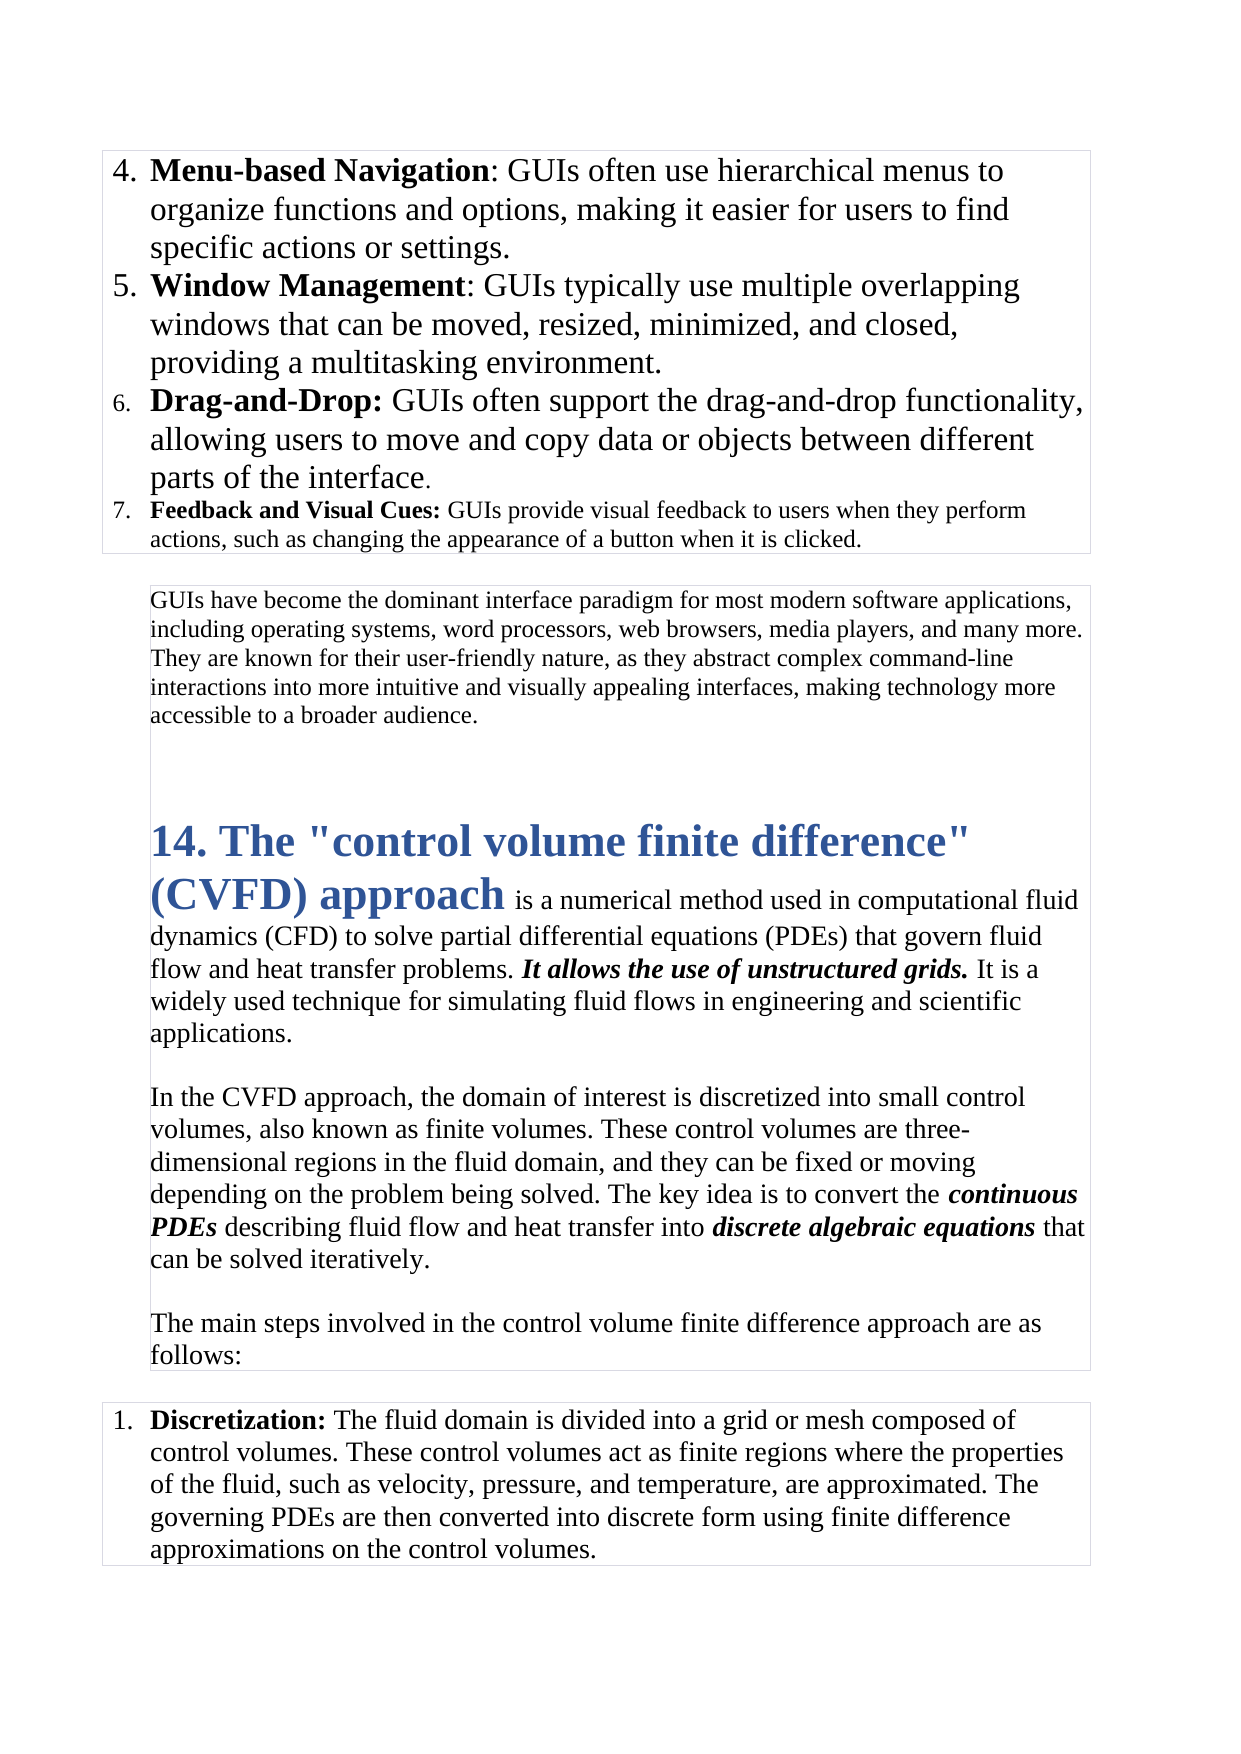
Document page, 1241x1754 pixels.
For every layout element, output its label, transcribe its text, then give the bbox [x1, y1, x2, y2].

list Drag-and-Drop: GUIs often support the drag-and-drop functionality, allowing users to move and copy data or objects between different parts of the interface. [103, 380, 1090, 495]
text In the CVFD approach, the domain of interest is discretized into small control volumes, also known as finite volumes. These control volumes are three-dimensional regions in the fluid domain, and they can be fixed or moving depending on the problem being solved. The key idea is to convert the continuous PDEs describing fluid flow and heat transfer into discrete algebraic equations that can be solved iteratively. [151, 1079, 1090, 1274]
list Window Management: GUIs typically use multiple overlapping windows that can be moved, resized, minimized, and closed, providing a multitasking environment. [103, 265, 1090, 380]
list Discretization: The fluid domain is divided into a grid or mesh composed of control volumes. These control volumes act as finite regions where the properties of the fluid, such as velocity, pressure, and temperature, are approximated. The governing PDEs are then converted into discrete form using finite difference approximations on the control volumes. [103, 1403, 1090, 1565]
list Feedback and Visual Cues: GUIs provide visual feedback to users when they perform actions, such as changing the appearance of a button when it is clicked. [103, 495, 1090, 553]
text GUIs have become the dominant interface paradigm for most modern software applications, including operating systems, word processors, web browsers, media players, and many more. They are known for their user-friendly nature, as they abstract complex command-line interactions into more intuitive and visually appealing interfaces, making technology more accessible to a broader audience. [151, 586, 1090, 729]
list Menu-based Navigation: GUIs often use hierarchical menus to organize functions and options, making it easier for users to find specific actions or settings. [103, 151, 1090, 265]
text The main steps involved in the control volume finite difference approach are as follows: [151, 1305, 1090, 1370]
text 14. The "control volume finite difference" (CVFD) approach is a numerical method used in computational fluid dynamics (CFD) to solve partial differential equations (PDEs) that govern fluid flow and heat transfer problems. It allows the use of unstructured grids. It is a widely used technique for simulating fluid flows in engineering and scientific applications. [151, 813, 1090, 1049]
